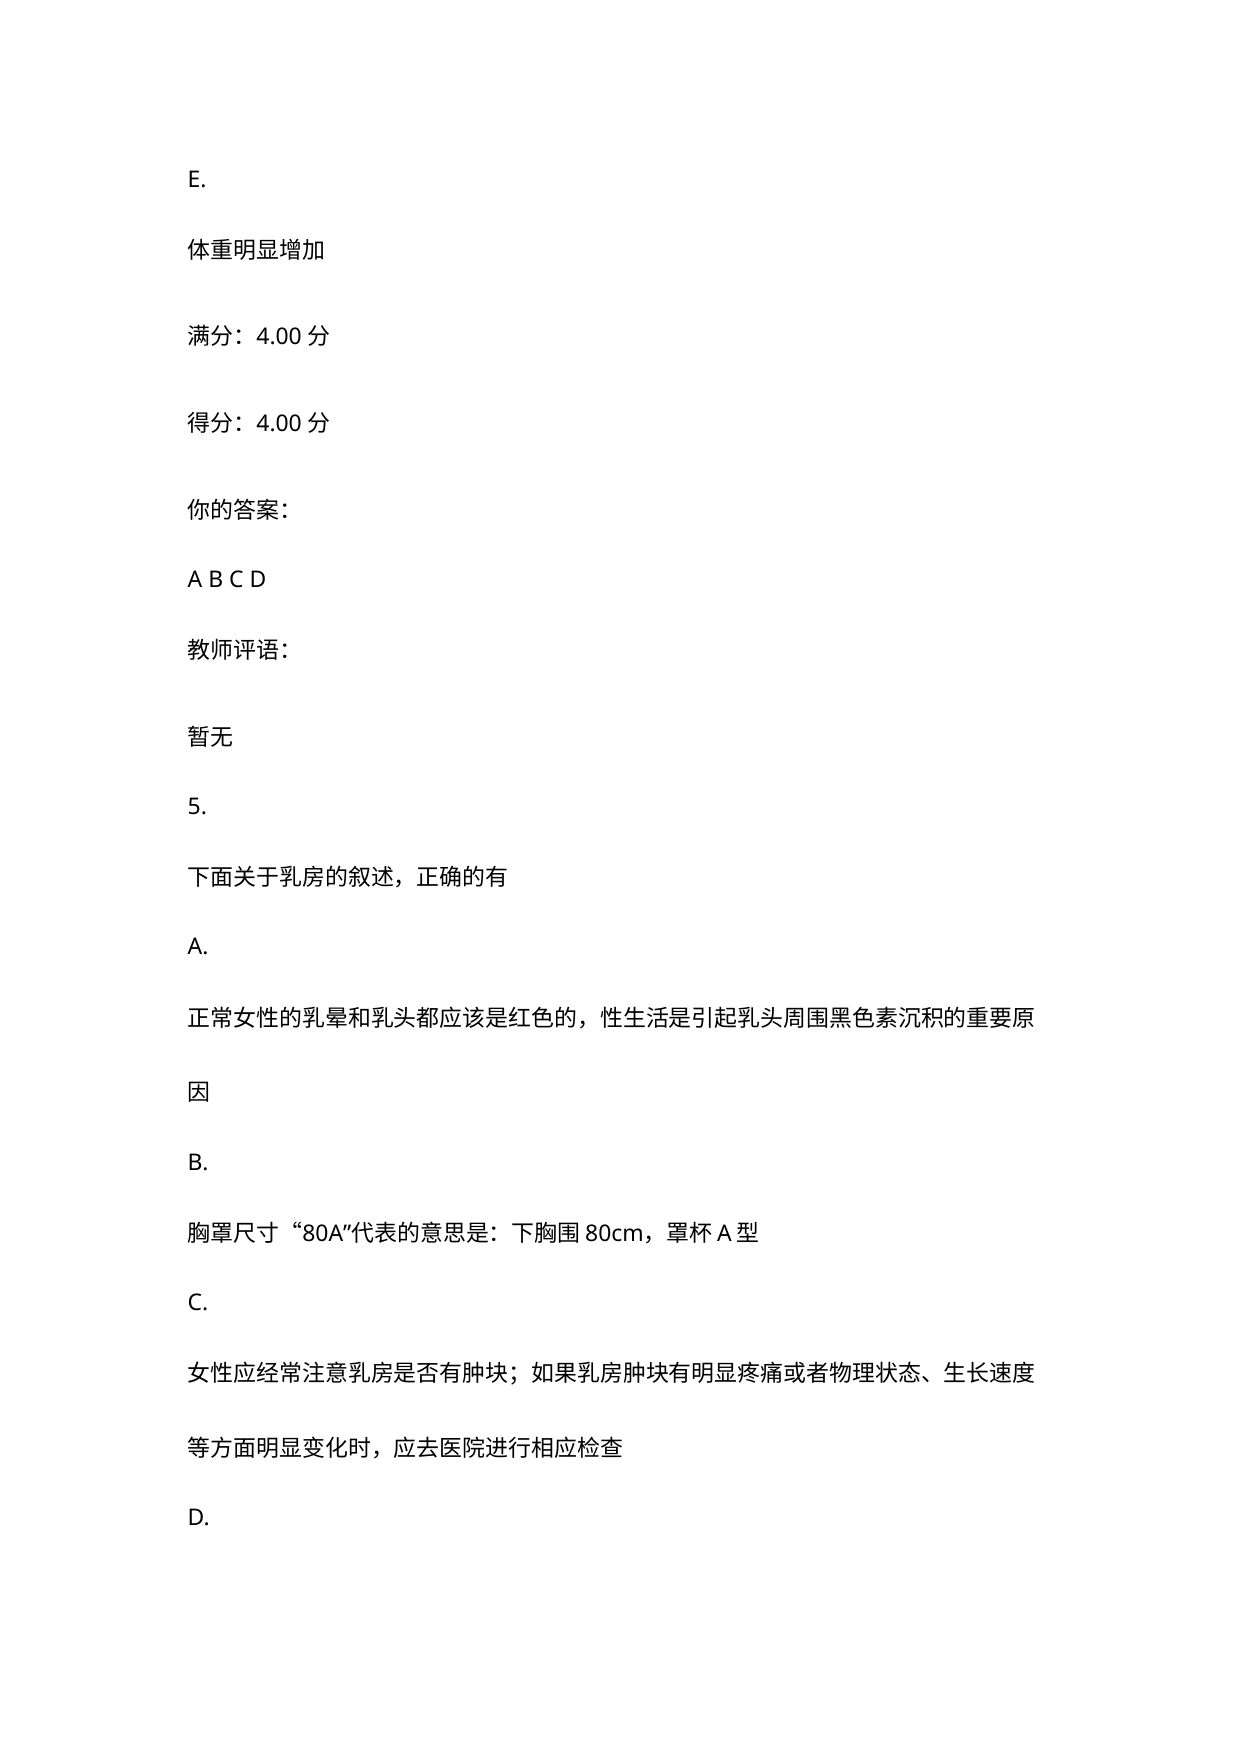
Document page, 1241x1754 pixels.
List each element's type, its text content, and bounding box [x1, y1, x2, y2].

text 女性应经常注意乳房是否有肿块；如果乳房肿块有明显疼痛或者物理状态、生长速度等方面明显变化时，应去医院进行相应检查 [187, 1339, 1053, 1479]
text D. [187, 1500, 1053, 1533]
text 教师评语： [187, 616, 1053, 681]
text 体重明显增加 [187, 216, 1053, 281]
text A. [187, 930, 1053, 962]
text C. [187, 1285, 1053, 1318]
text 满分：4.00 分 [187, 302, 1053, 367]
text A B C D [187, 562, 1053, 595]
text 暂无 [187, 703, 1053, 768]
text 你的答案： [187, 476, 1053, 541]
text 胸罩尺寸“80A”代表的意思是：下胸围80cm，罩杯A型 [187, 1199, 1053, 1264]
text B. [187, 1145, 1053, 1177]
text 5. [187, 789, 1053, 822]
text 得分：4.00 分 [187, 389, 1053, 454]
text E. [187, 162, 1053, 194]
text 下面关于乳房的叙述，正确的有 [187, 843, 1053, 908]
text 正常女性的乳晕和乳头都应该是红色的，性生活是引起乳头周围黑色素沉积的重要原因 [187, 983, 1053, 1123]
